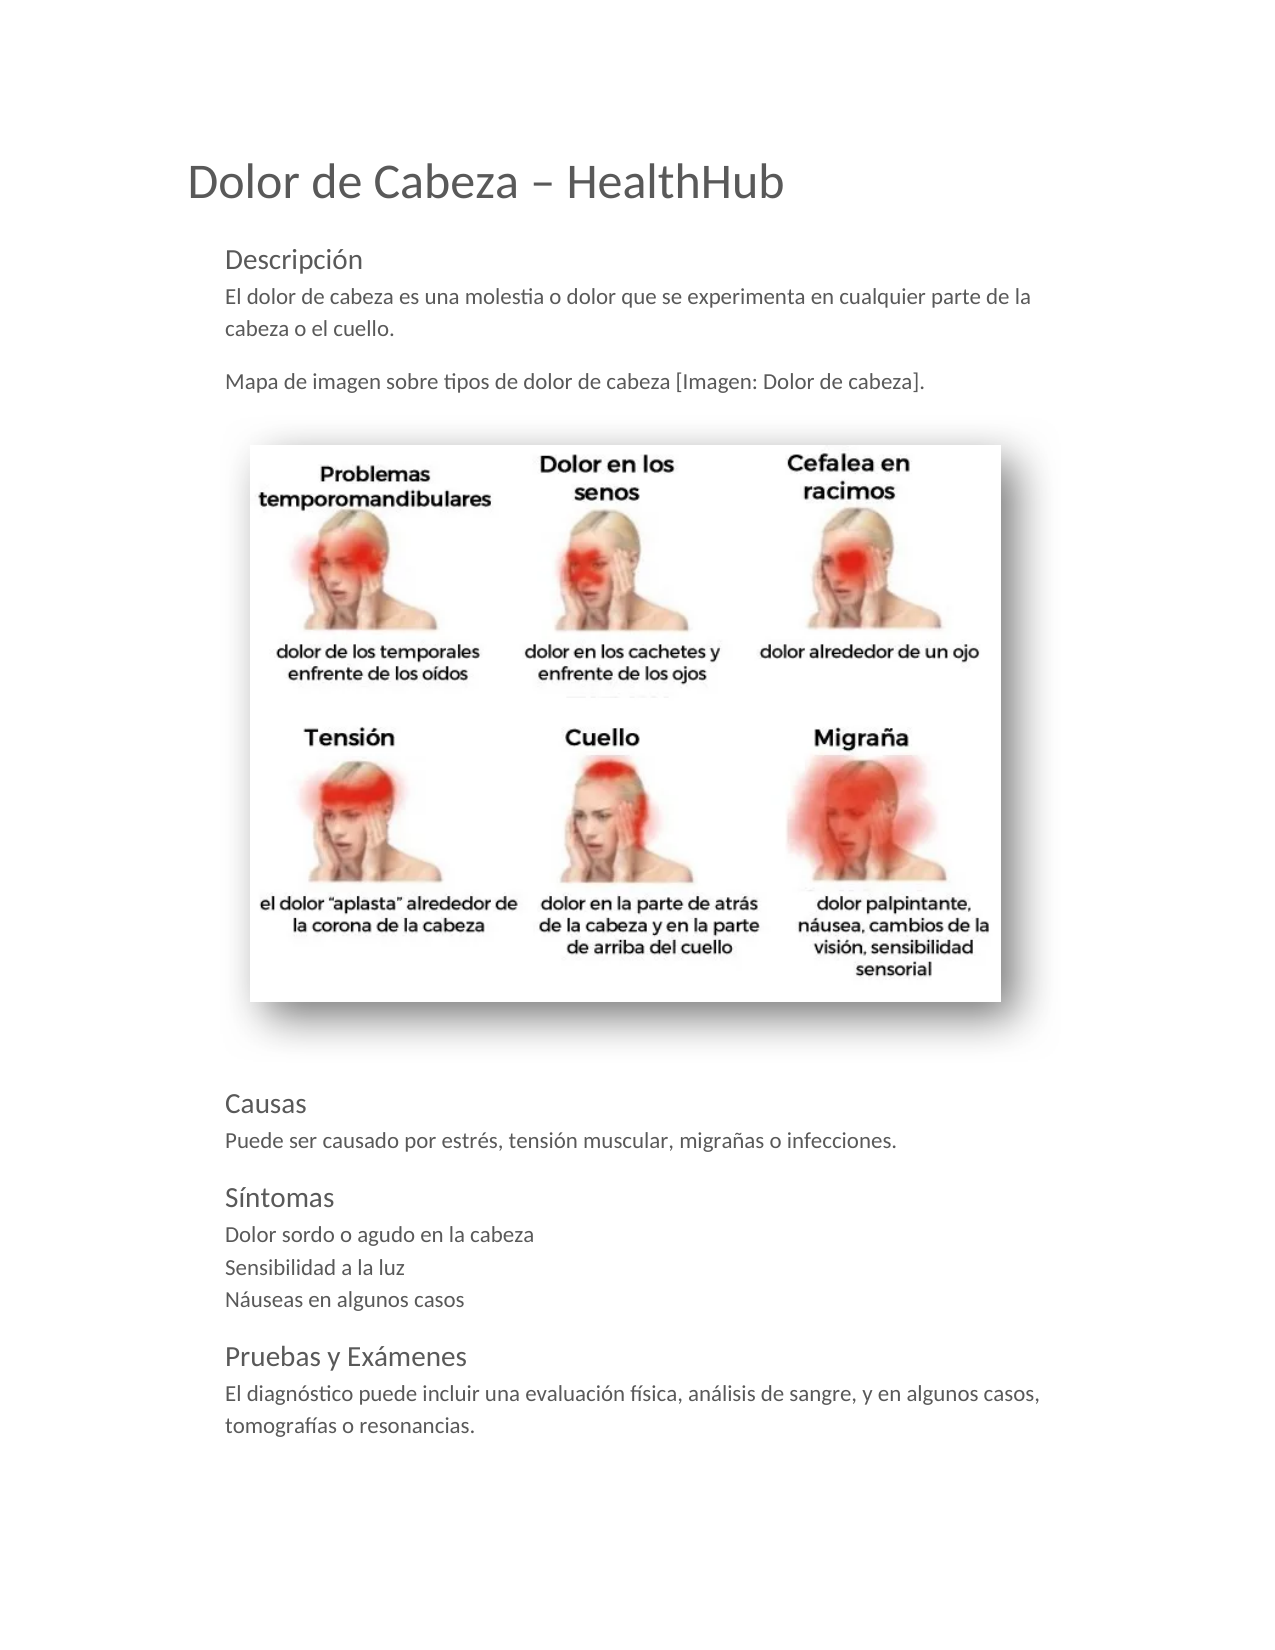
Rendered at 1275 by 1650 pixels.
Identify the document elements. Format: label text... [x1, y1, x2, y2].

text El diagnóstico puede incluir una evaluación física, análisis de sangre, y en algunos casos, tomografías o resonancias. [225, 1379, 1087, 1439]
subtitle Causas [225, 1086, 1087, 1121]
subtitle Descripción [225, 241, 1087, 277]
subtitle Pruebas y Exámenes [225, 1338, 1087, 1373]
text Mapa de imagen sobre tipos de dolor de cabeza [Imagen: Dolor de cabeza]. [225, 367, 1087, 395]
text El dolor de cabeza es una molestia o dolor que se experimenta en cualquier parte de la cabeza o el cuello. [225, 282, 1087, 342]
text Puede ser causado por estrés, tensión muscular, migrañas o infecciones. [225, 1126, 1087, 1154]
subtitle Dolor de Cabeza – HealthHub [187, 150, 1087, 211]
text Dolor sordo o agudo en la cabeza Sensibilidad a la luz Náuseas en algunos casos [225, 1220, 1087, 1313]
subtitle Síntomas [225, 1179, 1087, 1215]
picture [250, 445, 1001, 1002]
